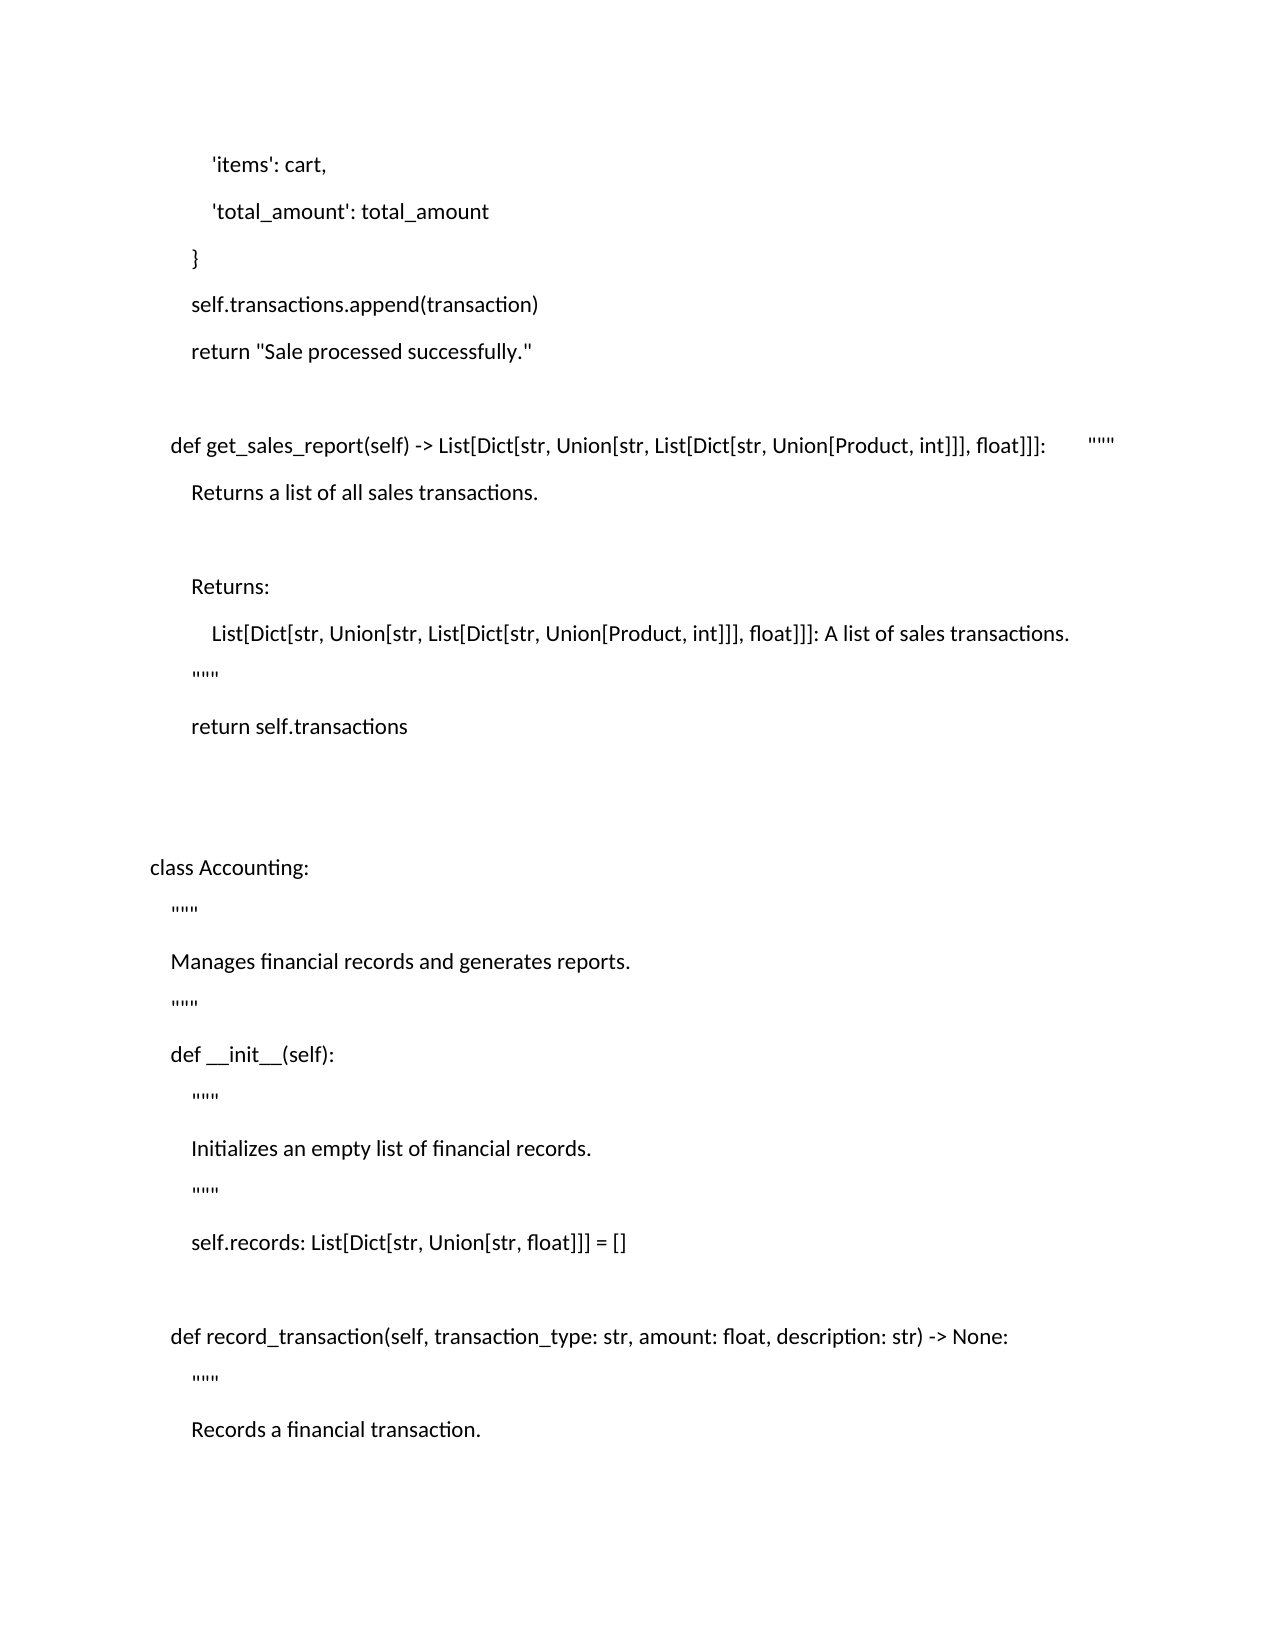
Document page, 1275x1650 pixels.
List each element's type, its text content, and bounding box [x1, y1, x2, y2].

text return "Sale processed successfully." [150, 337, 1125, 366]
text """ [150, 1087, 1125, 1116]
text def record_transaction(self, transaction_type: str, amount: float, description: str) -> None: [150, 1322, 1125, 1350]
text List[Dict[str, Union[str, List[Dict[str, Union[Product, int]]], float]]]: A list of sales transactions. [150, 619, 1125, 647]
text Initializes an empty list of financial records. [150, 1134, 1125, 1162]
text self.transactions.append(transaction) [150, 291, 1125, 319]
text """ [150, 1369, 1125, 1397]
text def __init__(self): [150, 1041, 1125, 1069]
text Records a financial transaction. [150, 1416, 1125, 1444]
text """ [150, 666, 1125, 694]
text class Accounting: [150, 853, 1125, 881]
text """ [150, 1181, 1125, 1209]
text self.records: List[Dict[str, Union[str, float]]] = [] [150, 1228, 1125, 1256]
text 'total_amount': total_amount [150, 197, 1125, 225]
text """ [150, 994, 1125, 1022]
text return self.transactions [150, 712, 1125, 741]
text """ [150, 900, 1125, 928]
text } [150, 244, 1125, 272]
text Returns a list of all sales transactions. [150, 478, 1125, 506]
text def get_sales_report(self) -> List[Dict[str, Union[str, List[Dict[str, Union[Product, int]]], float]]]: """ [150, 431, 1125, 459]
text Returns: [150, 572, 1125, 600]
text Manages financial records and generates reports. [150, 947, 1125, 975]
text 'items': cart, [150, 150, 1125, 178]
